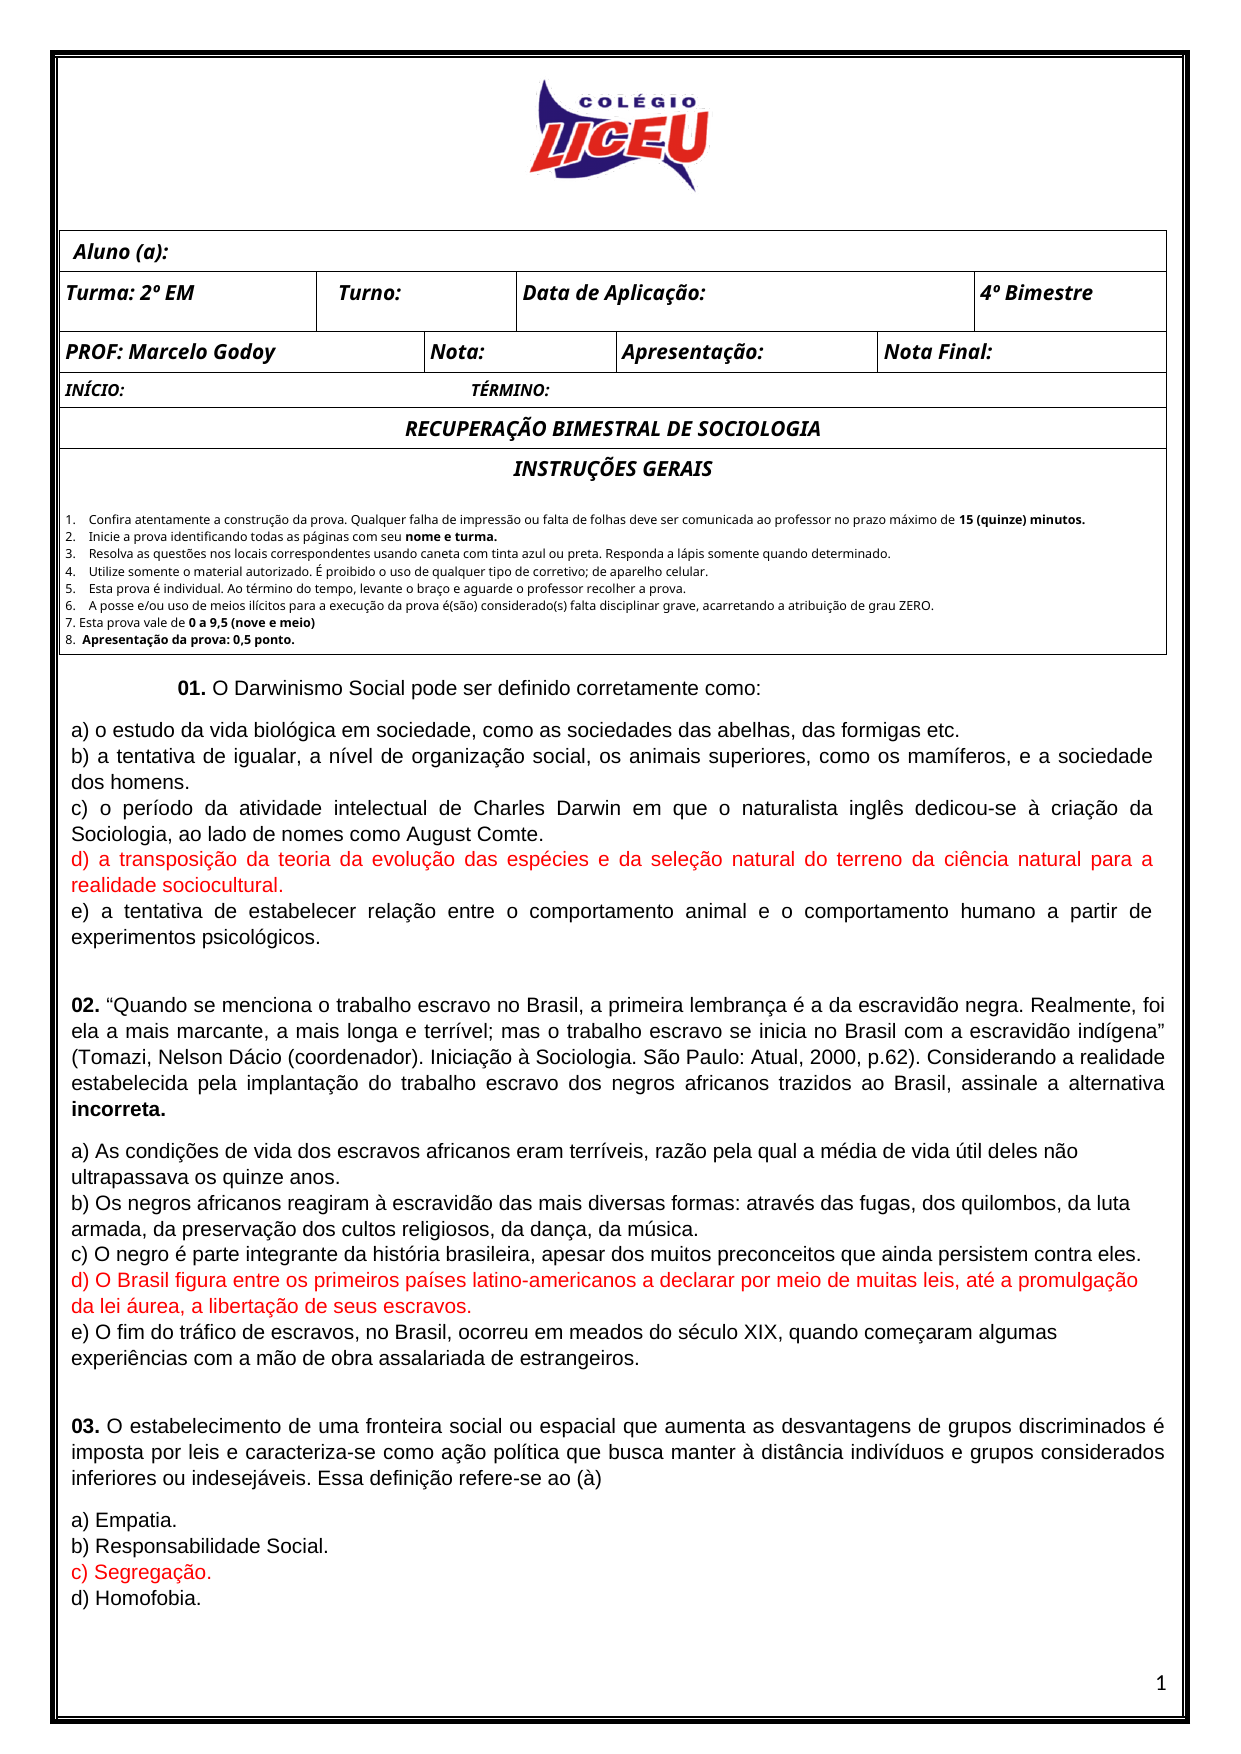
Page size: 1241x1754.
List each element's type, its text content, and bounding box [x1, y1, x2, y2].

text b) Os negros africanos reagiram à escravidão das mais diversas formas: através das fugas, dos quilombos, da luta armada, da preservação dos cultos religiosos, da dança, da música. [71, 1191, 1167, 1240]
table_cell Turno: [317, 272, 516, 331]
table_cell INSTRUÇÕES GERAIS 1. Confira atentamente a construção da prova. Qualquer falha de impressão ou falta de folhas deve ser comunicada ao professor no prazo máximo de 15 (quinze) minutos. 2. Inicie a prova identificando todas as páginas com seu nome e turma. 3. Resolva as questões nos locais correspondentes usando caneta com tinta azul ou preta. Responda a lápis somente quando determinado. 4. Utilize somente o material autorizado. É proibido o uso de qualquer tipo de corretivo; de aparelho celular. 5. Esta prova é individual. Ao término do tempo, levante o braço e aguarde o professor recolher a prova. 6. A posse e/ou uso de meios ilícitos para a execução da prova é(são) considerado(s) falta disciplinar grave, acarretando a atribuição de grau ZERO. 7. Esta prova vale de 0 a 9,5 (nove e meio) 8. Apresentação da prova: 0,5 ponto. [60, 449, 1166, 654]
text b) a tentativa de igualar, a nível de organização social, os animais superiores, como os mamíferos, e a sociedade dos homens. [71, 744, 1155, 794]
text a) As condições de vida dos escravos africanos eram terríveis, razão pela qual a média de vida útil deles não ultrapassava os quinze anos. [71, 1139, 1167, 1189]
table_cell PROF: Marcelo Godoy [60, 332, 424, 372]
text c) o período da atividade intelectual de Charles Darwin em que o naturalista inglês dedicou-se à criação da Sociologia, ao lado de nomes como August Comte. [71, 796, 1155, 845]
table_cell 4º Bimestre [975, 272, 1166, 331]
text c) O negro é parte integrante da história brasileira, apesar dos muitos preconceitos que ainda persistem contra eles. [71, 1242, 1167, 1266]
text d) a transposição da teoria da evolução das espécies e da seleção natural do terreno da ciência natural para a realidade sociocultural. [71, 847, 1155, 897]
text 02. “Quando se menciona o trabalho escravo no Brasil, a primeira lembrança é a da escravidão negra. Realmente, foi ela a mais marcante, a mais longa e terrível; mas o trabalho escravo se inicia no Brasil com a escravidão indígena” (Tomazi, Nelson Dácio (coordenador). Iniciação à Sociologia. São Paulo: Atual, 2000, p.62). Considerando a realidade estabelecida pela implantação do trabalho escravo dos negros africanos trazidos ao Brasil, assinale a alternativa incorreta. [71, 993, 1167, 1120]
text d) O Brasil figura entre os primeiros países latino-americanos a declarar por meio de muitas leis, até a promulgação da lei áurea, a libertação de seus escravos. [71, 1268, 1167, 1318]
text d) Homofobia. [71, 1586, 1167, 1609]
text e) O fim do tráfico de escravos, no Brasil, ocorreu em meados do século XIX, quando começaram algumas experiências com a mão de obra assalariada de estrangeiros. [71, 1320, 1167, 1369]
text a) o estudo da vida biológica em sociedade, como as sociedades das abelhas, das formigas etc. [71, 718, 1155, 742]
table_cell Data de Aplicação: [517, 272, 974, 331]
text e) a tentativa de estabelecer relação entre o comportamento animal e o comportamento humano a partir de experimentos psicológicos. [71, 899, 1155, 949]
table_cell Nota: [425, 332, 616, 372]
text a) Empatia. [71, 1508, 1167, 1532]
table_header Aluno (a): [60, 231, 1166, 271]
text b) Responsabilidade Social. [71, 1534, 1167, 1558]
text c) Segregação. [71, 1560, 1167, 1584]
text 01. O Darwinismo Social pode ser definido corretamente como: [177, 655, 1155, 699]
table_cell Nota Final: [878, 332, 1166, 372]
table_cell Apresentação: [617, 332, 877, 372]
table_cell INÍCIO: TÉRMINO: [60, 373, 1166, 407]
text 03. O estabelecimento de uma fronteira social ou espacial que aumenta as desvantagens de grupos discriminados é imposta por leis e caracteriza-se como ação política que busca manter à distância indivíduos e grupos considerados inferiores ou indesejáveis. Essa definição refere-se ao (à) [71, 1414, 1167, 1489]
picture [519, 70, 719, 196]
table_cell RECUPERAÇÃO BIMESTRAL DE SOCIOLOGIA [60, 408, 1166, 448]
table_cell Turma: 2º EM [60, 272, 316, 331]
